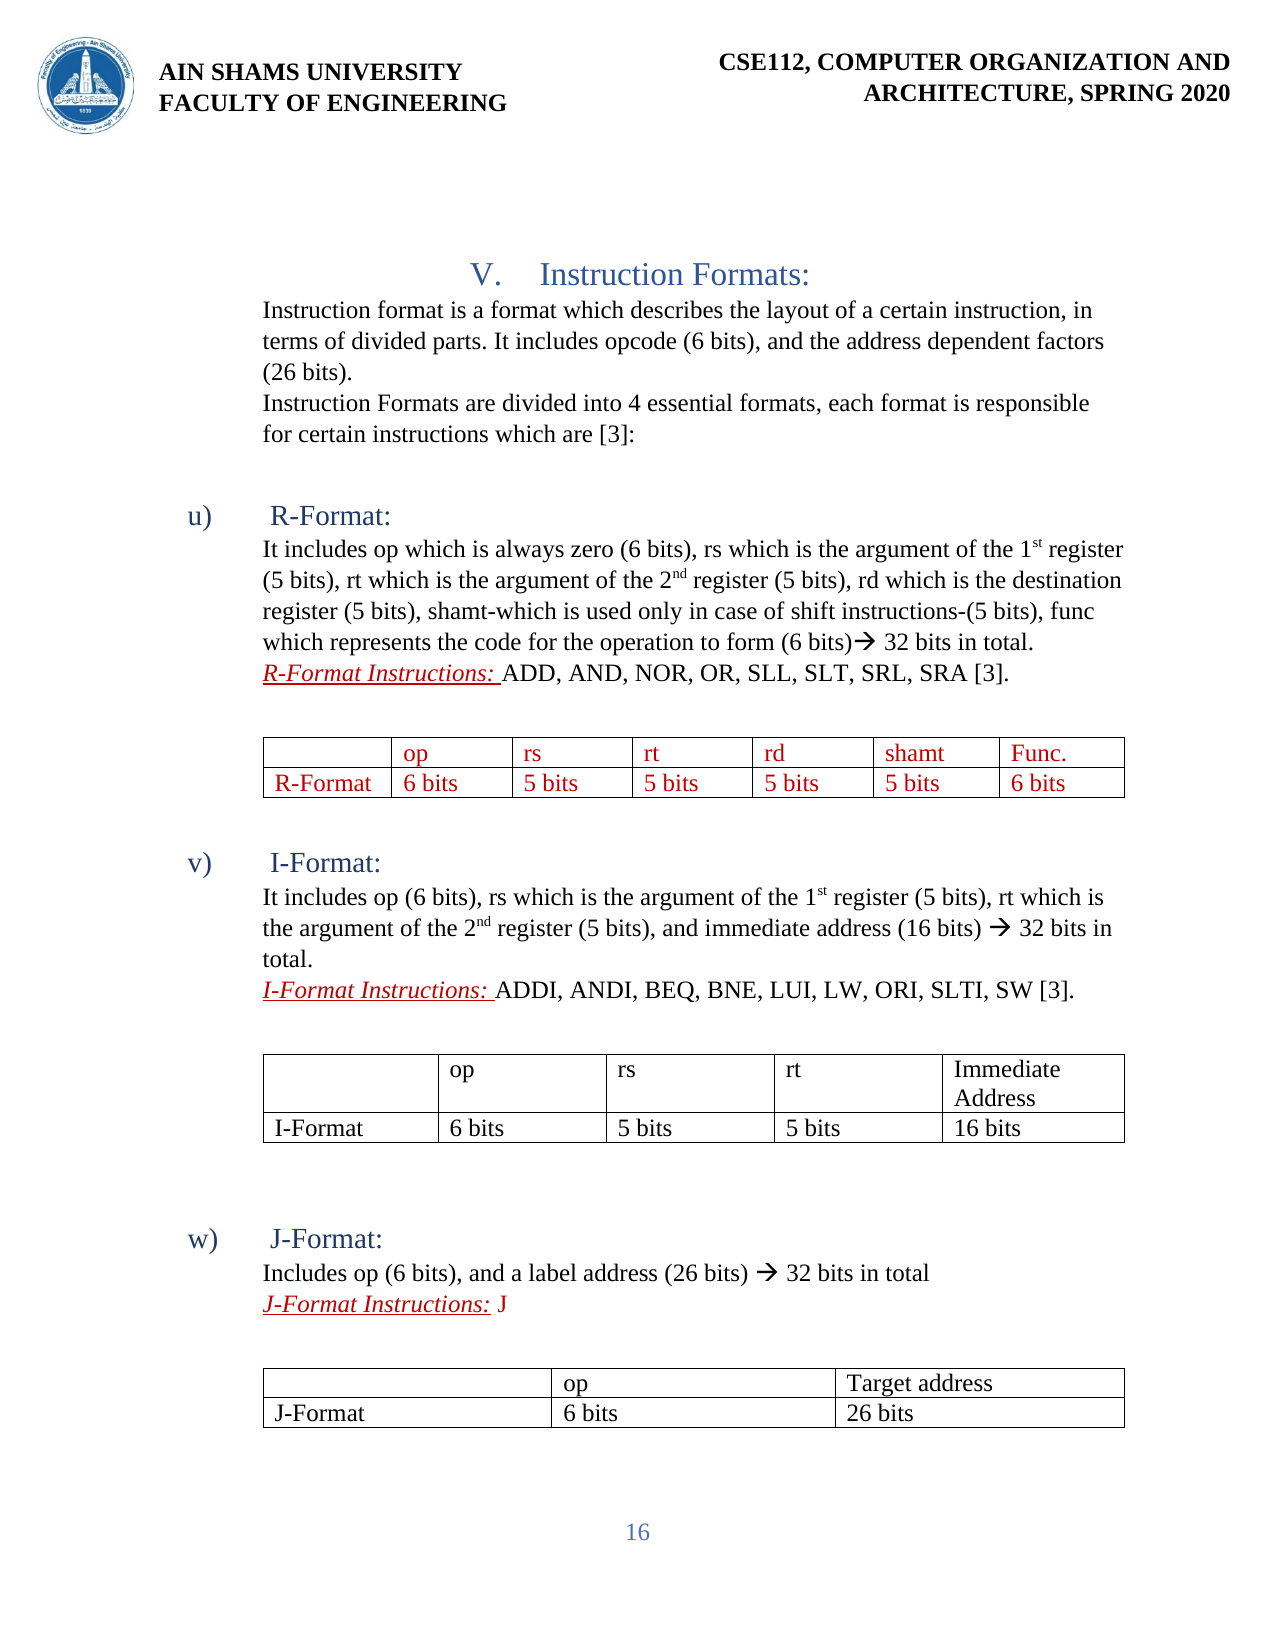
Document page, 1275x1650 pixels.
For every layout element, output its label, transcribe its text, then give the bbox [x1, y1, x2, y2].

table_header rt [633, 738, 752, 767]
table_cell 26 bits [836, 1398, 1124, 1427]
table_cell I-Format [264, 1113, 438, 1142]
table_cell 5 bits [775, 1113, 942, 1142]
table_cell 16 bits [943, 1113, 1124, 1142]
table_header rs [607, 1055, 774, 1112]
list J-Format Instructions: J [262, 1289, 1125, 1317]
table_cell 5 bits [633, 768, 752, 797]
table_cell 5 bits [874, 768, 999, 797]
table_header rt [775, 1055, 942, 1112]
table_cell 6 bits [1000, 768, 1124, 797]
table_header Immediate Address [943, 1055, 1124, 1112]
table_cell R-Format [264, 768, 391, 797]
table_cell 6 bits [439, 1113, 606, 1142]
table_cell 6 bits [552, 1398, 835, 1427]
table_header Target address [836, 1369, 1124, 1397]
table_header [264, 738, 391, 767]
list It includes op (6 bits), rs which is the argument of the 1st register (5 bits), rt which is the argument of the 2nd register (5 bits), and immediate address (16 bits) 32 bits in total. [262, 882, 1125, 972]
table_header rd [753, 738, 873, 767]
table_header op [552, 1369, 835, 1397]
list Includes op (6 bits), and a label address (26 bits) 32 bits in total [262, 1258, 1125, 1286]
table_cell 5 bits [753, 768, 873, 797]
subtitle R-Format: [187, 498, 1125, 532]
table_cell 6 bits [392, 768, 512, 797]
list I-Format Instructions: ADDI, ANDI, BEQ, BNE, LUI, LW, ORI, SLTI, SW [3]. [262, 975, 1125, 1003]
subtitle Instruction Formats: [187, 254, 1125, 292]
table_header [264, 1369, 551, 1397]
table_header op [439, 1055, 606, 1112]
table_header Func. [1000, 738, 1124, 767]
picture [36, 36, 135, 135]
table_header [264, 1055, 438, 1112]
table_cell 5 bits [513, 768, 632, 797]
table_header rs [513, 738, 632, 767]
table_cell J-Format [264, 1398, 551, 1427]
list It includes op which is always zero (6 bits), rs which is the argument of the 1st register (5 bits), rt which is the argument of the 2nd register (5 bits), rd which is the destination register (5 bits), shamt-which is used only in case of shift instructions-(5 bits), func which represents the code for the operation to form (6 bits) 32 bits in total. [262, 534, 1125, 656]
table_cell 5 bits [607, 1113, 774, 1142]
list Instruction Formats are divided into 4 essential formats, each format is responsible for certain instructions which are [3]: [262, 388, 1125, 448]
subtitle J-Format: [187, 1222, 1125, 1255]
list Instruction format is a format which describes the layout of a certain instruction, in terms of divided parts. It includes opcode (6 bits), and the address dependent factors (26 bits). [262, 295, 1125, 386]
table_header op [392, 738, 512, 767]
subtitle I-Format: [187, 845, 1125, 879]
list R-Format Instructions: ADD, AND, NOR, OR, SLL, SLT, SRL, SRA [3]. [262, 658, 1125, 687]
table_header shamt [874, 738, 999, 767]
